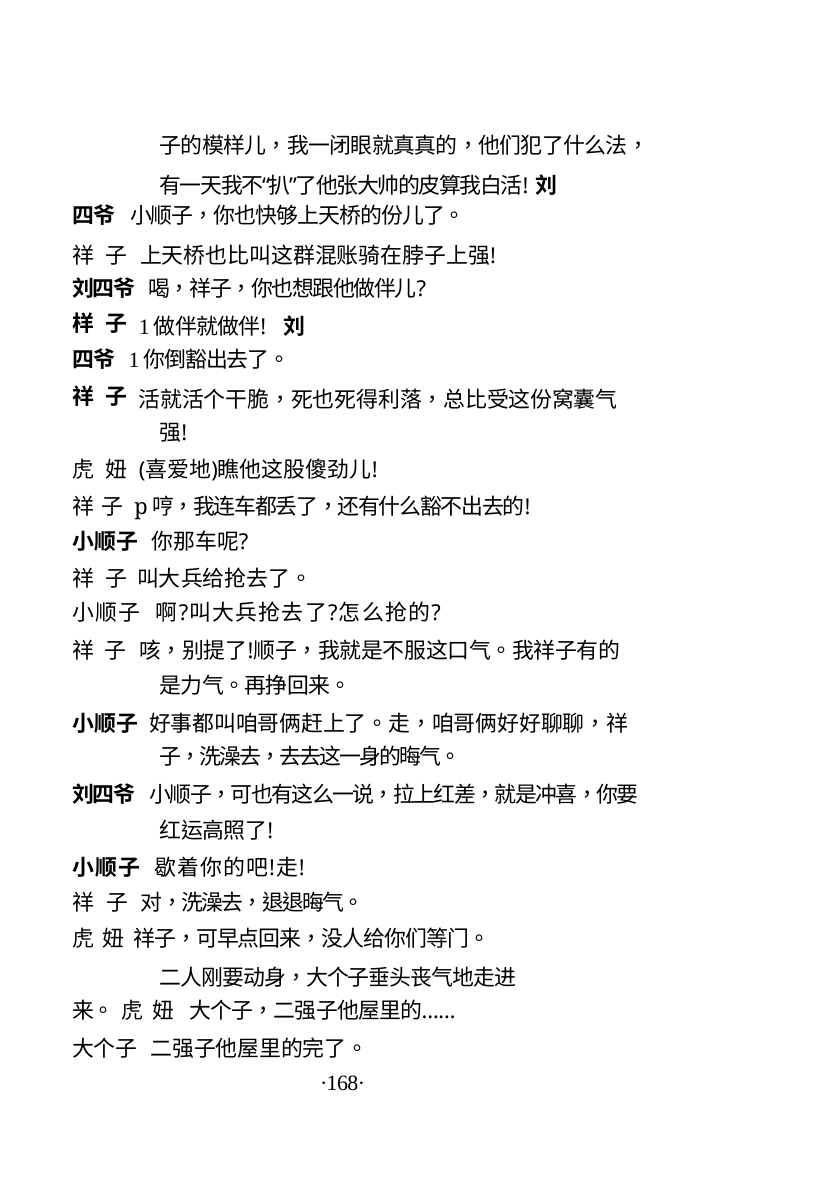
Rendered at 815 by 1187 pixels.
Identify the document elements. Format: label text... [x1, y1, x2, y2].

text 样 子 1做伴就做伴! 刘四爷 1你倒豁出去了。 [72, 308, 309, 374]
text 二人刚要动身，大个子垂头丧气地走进来。 虎 妞 大个子，二强子他屋里的…… [72, 962, 558, 1025]
text 小顺子 歇着你的吧!走! [72, 853, 692, 881]
text 刘四爷 小顺子，可也有这么一说，拉上红差，就是冲喜，你要 红运高照了! [72, 779, 641, 845]
text 虎 妞 (喜爱地)瞧他这股傻劲儿! [72, 456, 692, 483]
text 祥 子 上天桥也比叫这群混账骑在脖子上强! 刘四爷 喝，祥子，你也想跟他做伴儿? [72, 240, 517, 302]
text 祥 子 活就活个干脆，死也死得利落，总比受这份窝囊气 强! [72, 381, 638, 447]
text 有一天我不“扒”了他张大帅的皮算我白活! 刘四爷 小顺子，你也快够上天桥的份儿了。 [72, 170, 560, 230]
text 祥 子 咳，别提了!顺子，我就是不服这口气。我祥子有的 是力气。再挣回来。 [72, 636, 640, 699]
text 祥 子 叫大兵给抢去了。 [72, 564, 692, 592]
text 祥 子 对，洗澡去，退退晦气。 [72, 889, 692, 916]
text 小顺子 好事都叫咱哥俩赶上了。走，咱哥俩好好聊聊，祥 子，洗澡去，去去这一身的晦气。 [72, 708, 639, 771]
text 小顺子 啊?叫大兵抢去了?怎么抢的? [72, 598, 692, 626]
text 子的模样儿，我一闭眼就真真的，他们犯了什么法， [159, 132, 692, 159]
text 虎 妞 祥子，可早点回来，没人给你们等门。 [72, 925, 692, 952]
text 祥 子 p哼，我连车都丢了，还有什么豁不出去的! 小顺子 你那车呢? [72, 491, 539, 556]
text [72, 1033, 373, 1063]
